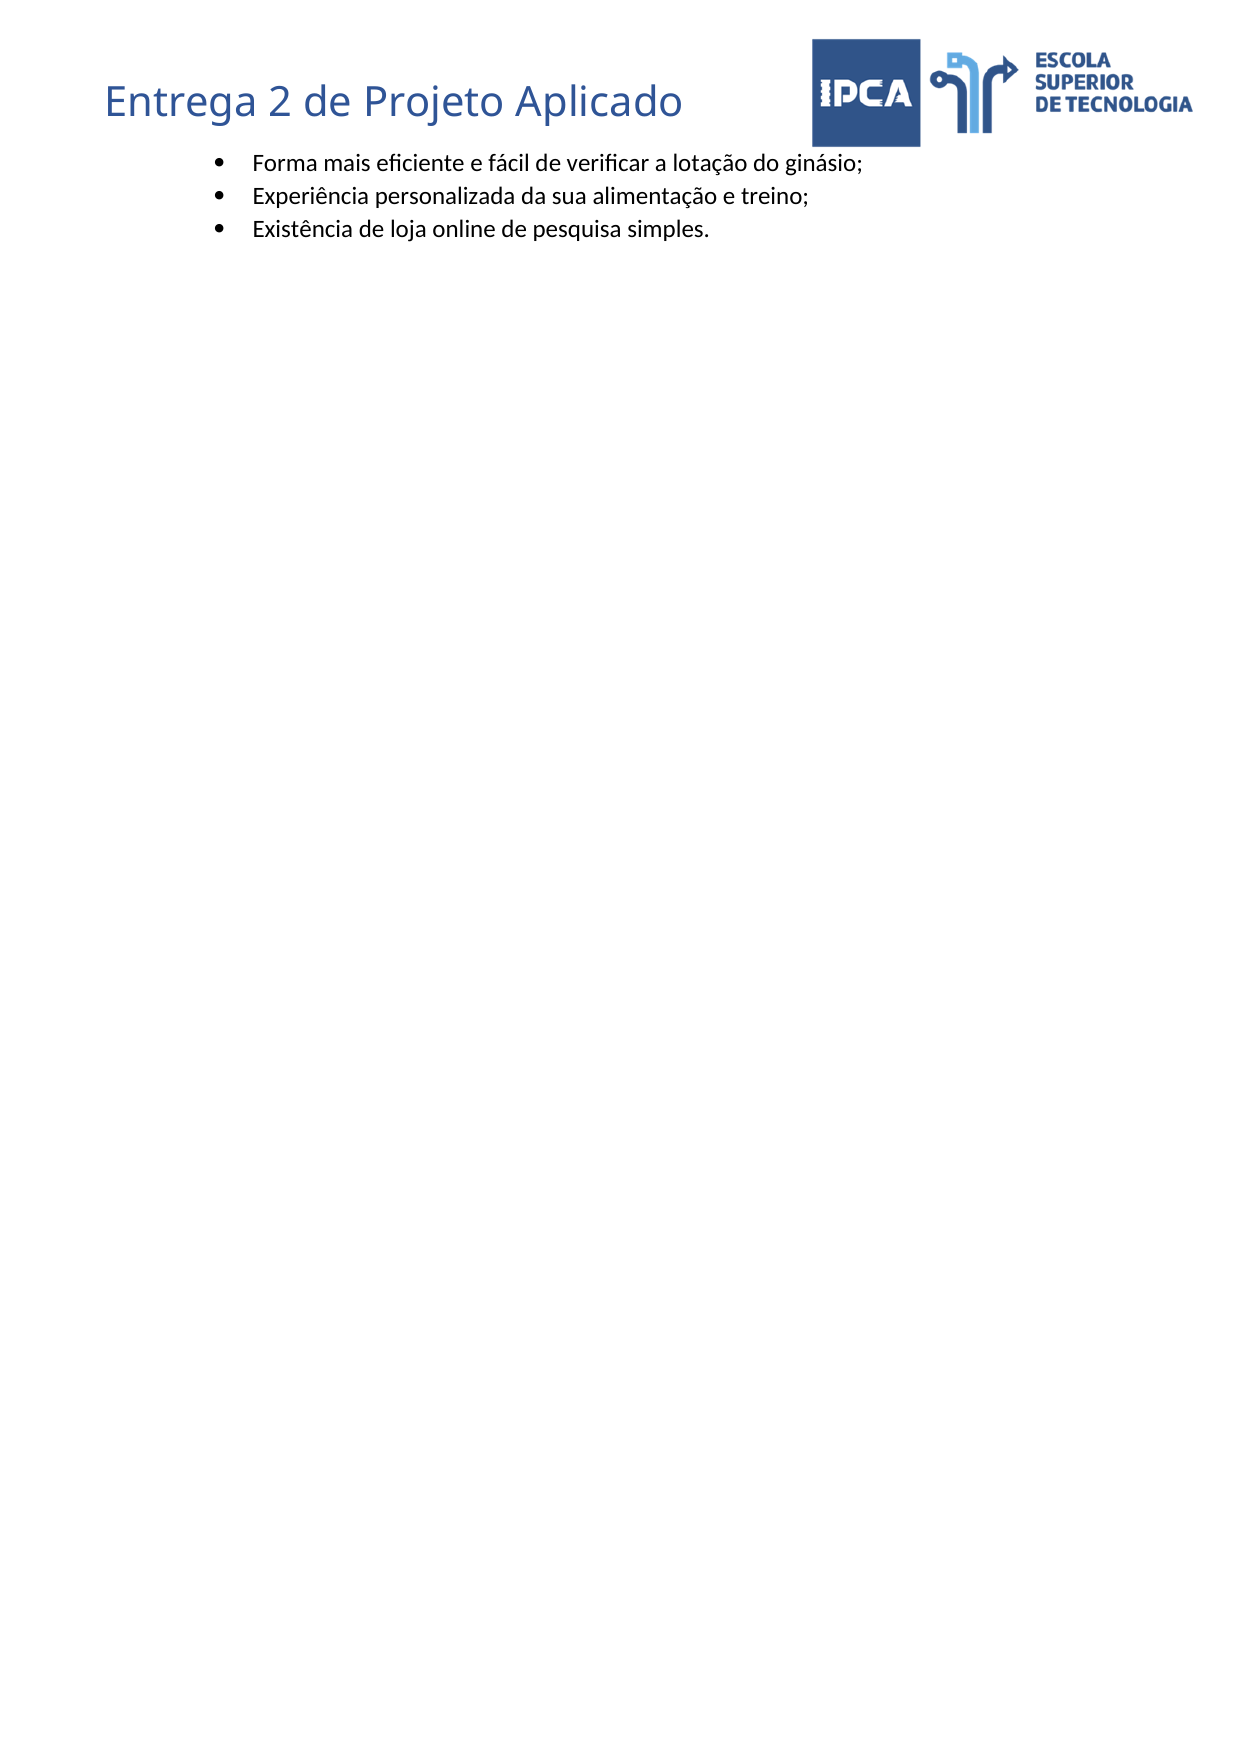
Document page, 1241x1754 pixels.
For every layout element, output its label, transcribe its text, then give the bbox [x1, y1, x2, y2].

list Forma mais eficiente e fácil de verificar a lotação do ginásio; [215, 148, 1063, 178]
picture [791, 0, 1213, 251]
list Experiência personalizada da sua alimentação e treino; [215, 181, 1063, 211]
list Existência de loja online de pesquisa simples. [215, 213, 1063, 244]
